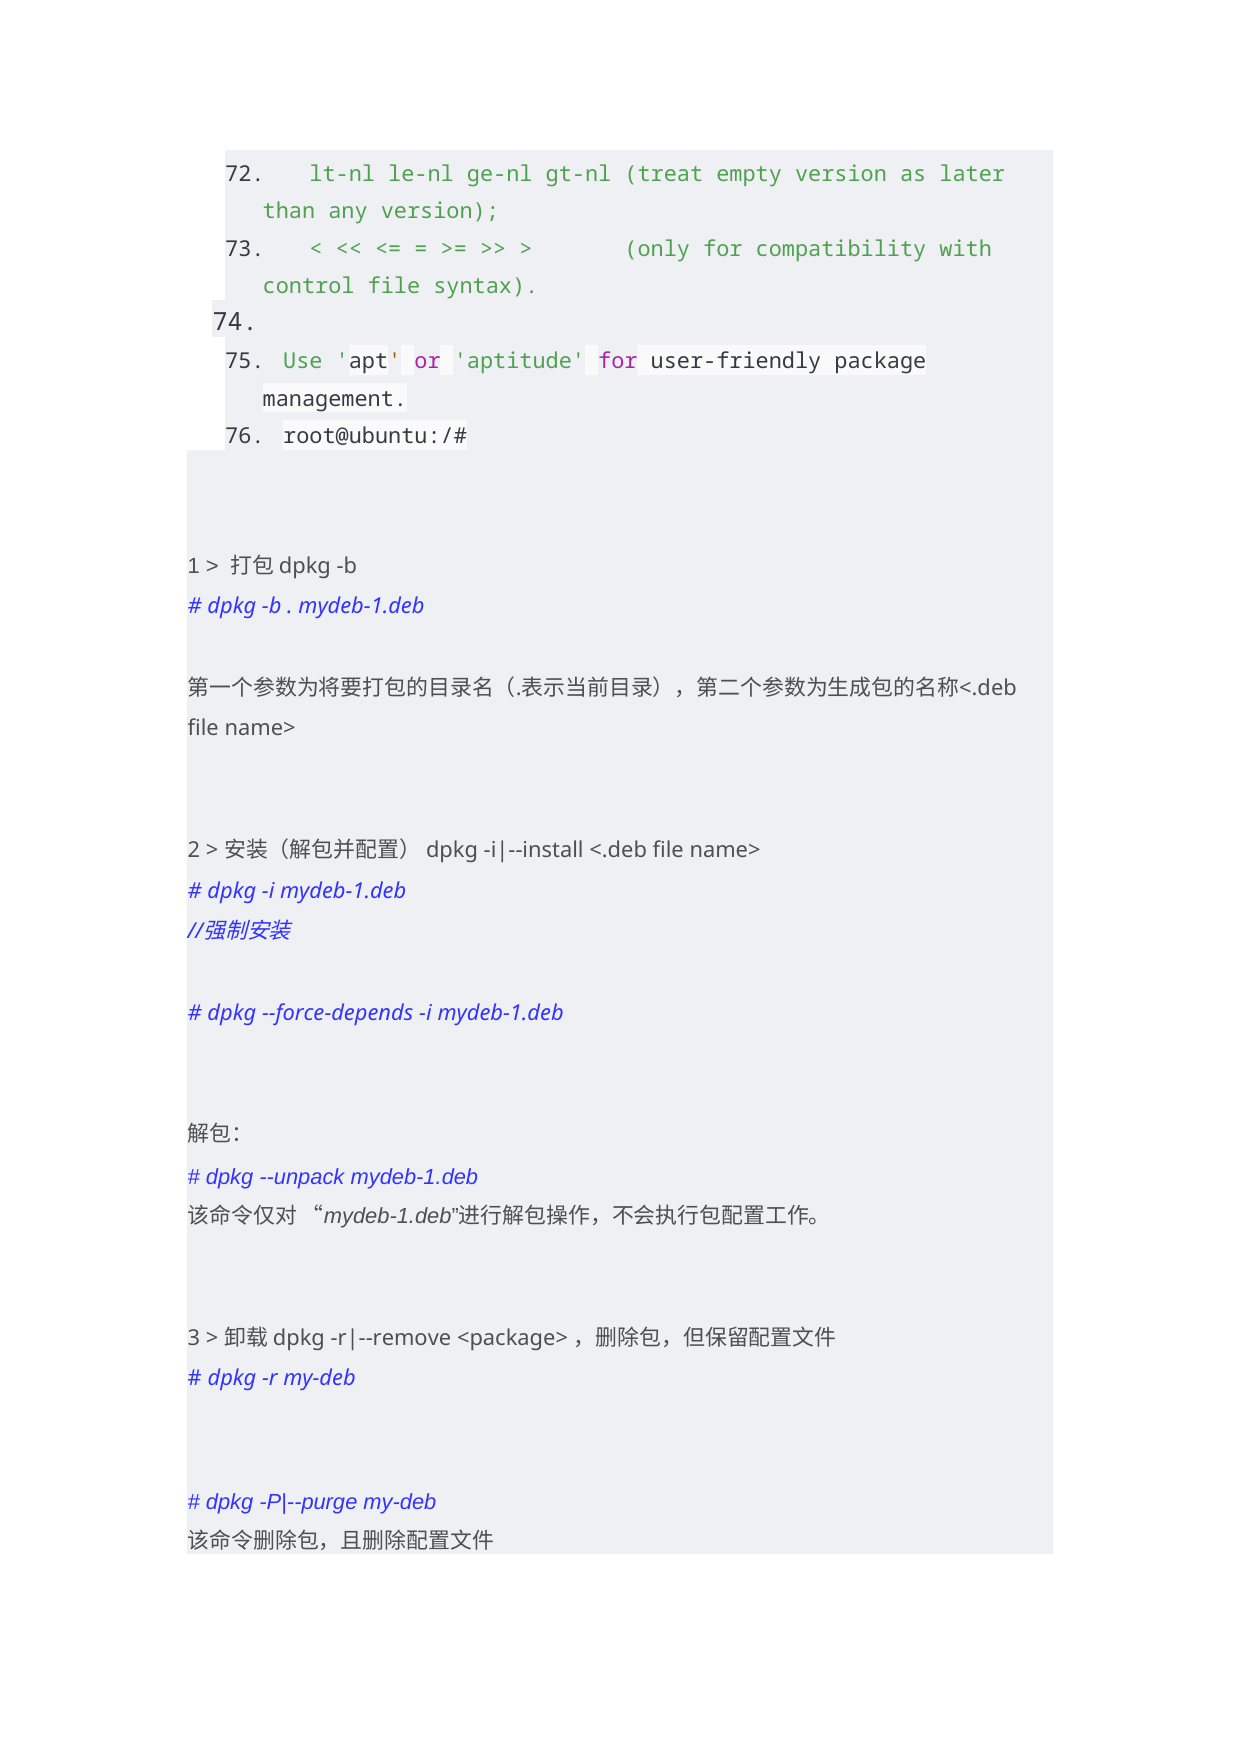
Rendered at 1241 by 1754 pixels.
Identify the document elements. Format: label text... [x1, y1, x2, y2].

text //强制安装 [187, 904, 1053, 986]
text 该命令删除包，且删除配置文件 [187, 1514, 1053, 1554]
text 该命令仅对 “mydeb-1.deb”进行解包操作，不会执行包配置工作。 [187, 1189, 1053, 1229]
list Use 'apt' or 'aptitude' for user-friendly package management. [225, 337, 1053, 412]
text 1 > 打包dpkg -b [187, 539, 1053, 579]
text # dpkg -r my-deb [187, 1351, 1053, 1392]
text 解包： [187, 1107, 1053, 1148]
text 2 > 安装（解包并配置） dpkg -i|--install <.deb file name> [187, 823, 1053, 864]
list lt-nl le-nl ge-nl gt-nl (treat empty version as later than any version); [225, 150, 1053, 225]
list root@ubuntu:/# [225, 412, 1053, 450]
list < << <= = >= >> > (only for compatibility with control file syntax). [225, 225, 1053, 300]
text # dpkg --unpack mydeb-1.deb [187, 1148, 1053, 1189]
text 3 > 卸载 dpkg -r|--remove <package> ，删除包，但保留配置文件 [187, 1311, 1053, 1351]
text 第一个参数为将要打包的目录名（.表示当前目录），第二个参数为生成包的名称<.deb file name> [187, 661, 1053, 742]
text # dpkg --force-depends -i mydeb-1.deb [187, 986, 1053, 1026]
text # dpkg -i mydeb-1.deb [187, 864, 1053, 904]
text # dpkg -b . mydeb-1.deb [187, 579, 1053, 661]
text # dpkg -P|--purge my-deb [187, 1473, 1053, 1514]
